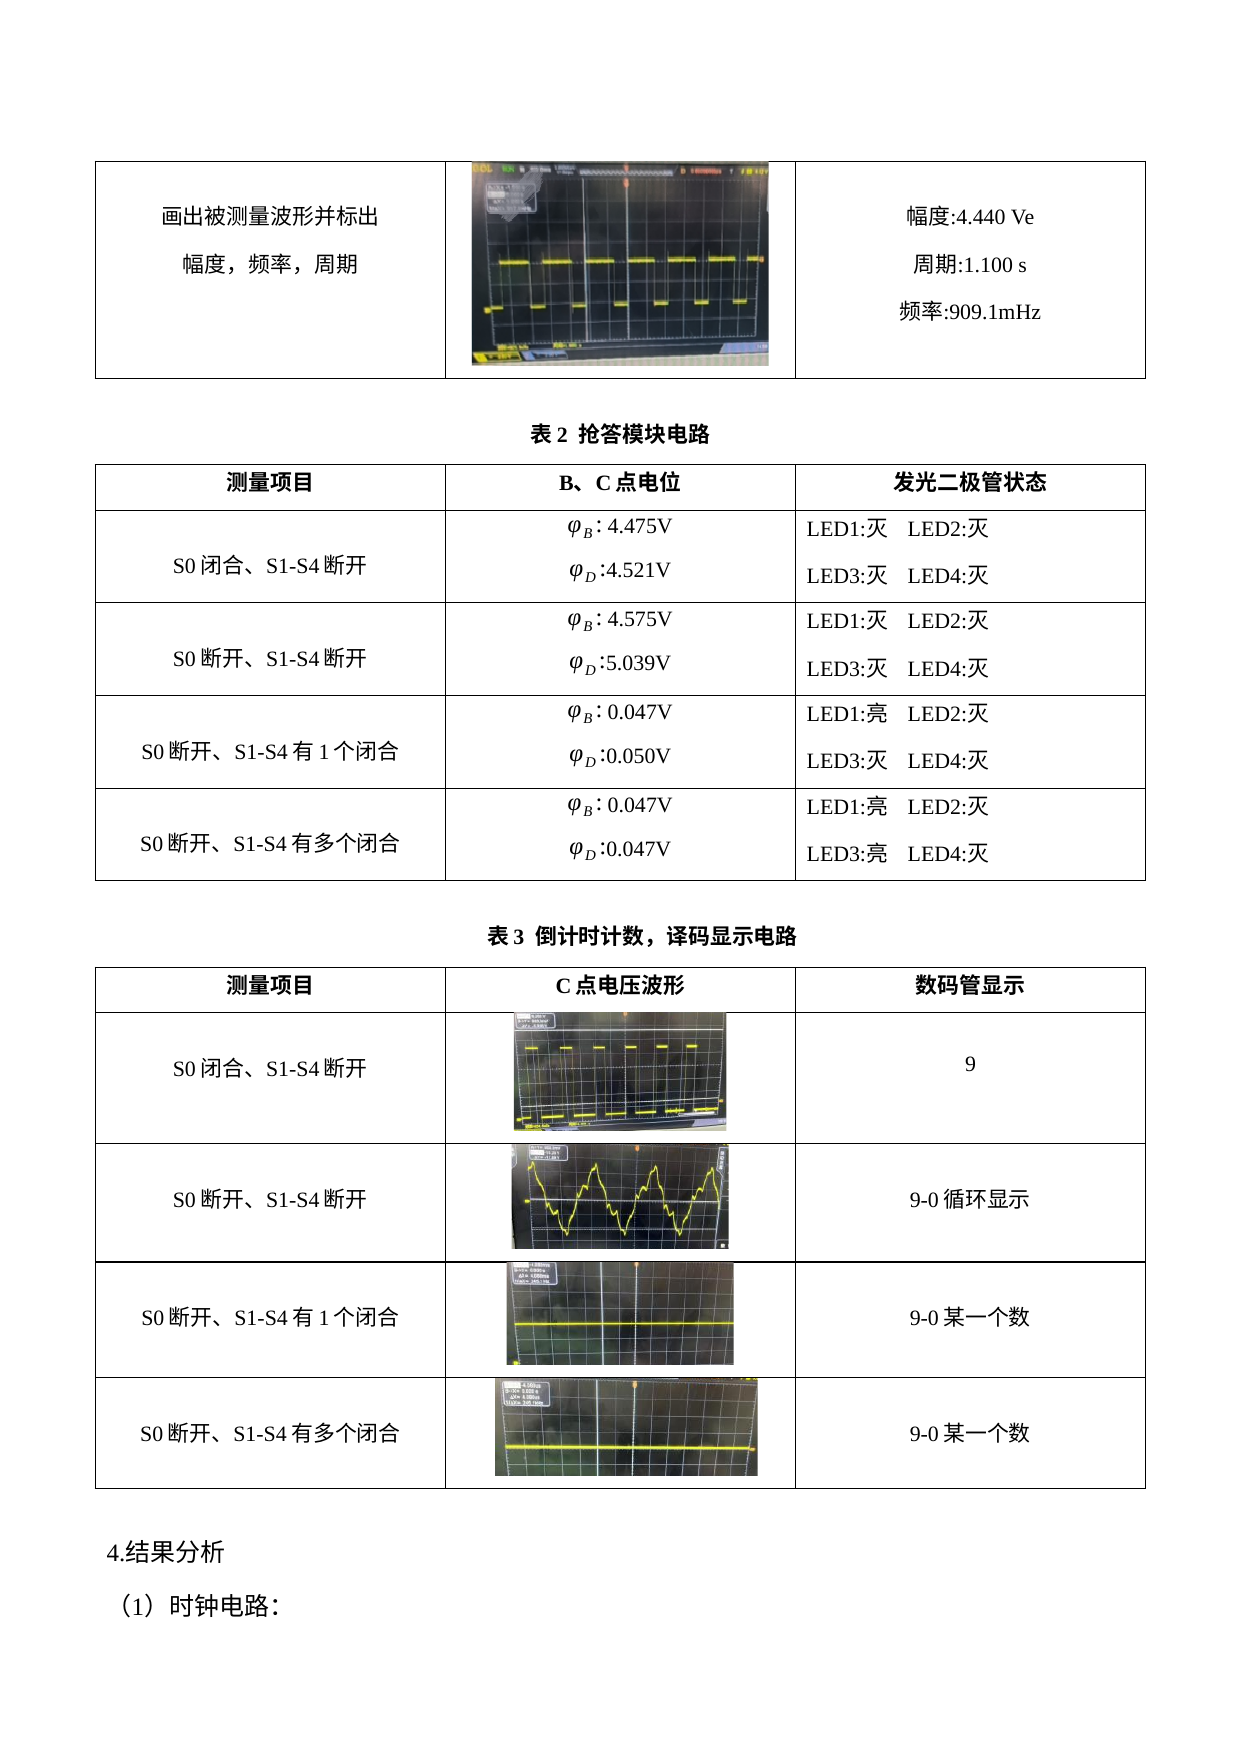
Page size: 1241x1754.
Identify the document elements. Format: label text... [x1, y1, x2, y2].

table_cell 4.475V 4.521V [446, 511, 795, 602]
table_header 发光二极管状态 [796, 465, 1145, 509]
picture [506, 1262, 734, 1365]
table_cell 9-0循环显示 [796, 1144, 1145, 1261]
table_cell [446, 1144, 795, 1261]
table_cell LED1:亮 LED2:灭 LED3:亮 LED4:灭 [796, 789, 1145, 880]
table_cell LED1:灭 LED2:灭 LED3:灭 LED4:灭 [796, 511, 1145, 602]
picture [513, 1012, 727, 1131]
table_cell S0断开、S1-S4有1个闭合 [96, 1263, 445, 1377]
table_cell 0.047V 0.050V [446, 696, 795, 788]
table_cell 9 [796, 1013, 1145, 1143]
table_cell S0断开、S1-S4有多个闭合 [96, 1378, 445, 1488]
picture [511, 1144, 729, 1249]
picture [471, 161, 769, 366]
table_cell 9-0某一个数 [796, 1378, 1145, 1488]
table_cell LED1:亮 LED2:灭 LED3:灭 LED4:灭 [796, 696, 1145, 788]
table_cell S0断开、S1-S4有1个闭合 [96, 696, 445, 788]
table_cell 0.047V 0.047V [446, 789, 795, 880]
table_cell LED1:灭 LED2:灭 LED3:灭 LED4:灭 [796, 603, 1145, 695]
table_cell 画出被测量波形并标出 幅度，频率，周期 [96, 162, 445, 378]
table_header B、C点电位 [446, 465, 795, 509]
table_cell S0闭合、S1-S4断开 [96, 1013, 445, 1143]
picture [495, 1378, 758, 1476]
table_cell 4.575V 5.039V [446, 603, 795, 695]
table_cell [446, 162, 795, 378]
table_cell 幅度:4.440 Ve 周期:1.100 s 频率:909.1mHz [796, 162, 1145, 378]
table_cell [446, 1013, 795, 1143]
table_cell S0断开、S1-S4断开 [96, 1144, 445, 1261]
list （1）时钟电路： [106, 1587, 1134, 1623]
table_cell 9-0某一个数 [796, 1263, 1145, 1377]
table_header 测量项目 [96, 465, 445, 509]
table_cell [446, 1263, 795, 1377]
table_cell S0闭合、S1-S4断开 [96, 511, 445, 602]
table_header 测量项目 [96, 968, 445, 1012]
table_cell S0断开、S1-S4有多个闭合 [96, 789, 445, 880]
table_cell [446, 1378, 795, 1488]
text 表3 倒计时计数，译码显示电路 [106, 919, 1134, 951]
list 4.结果分析 [106, 1532, 1134, 1569]
table_cell S0断开、S1-S4断开 [96, 603, 445, 695]
list 表2 抢答模块电路 [106, 417, 1134, 448]
table_header C点电压波形 [446, 968, 795, 1012]
table_header 数码管显示 [796, 968, 1145, 1012]
